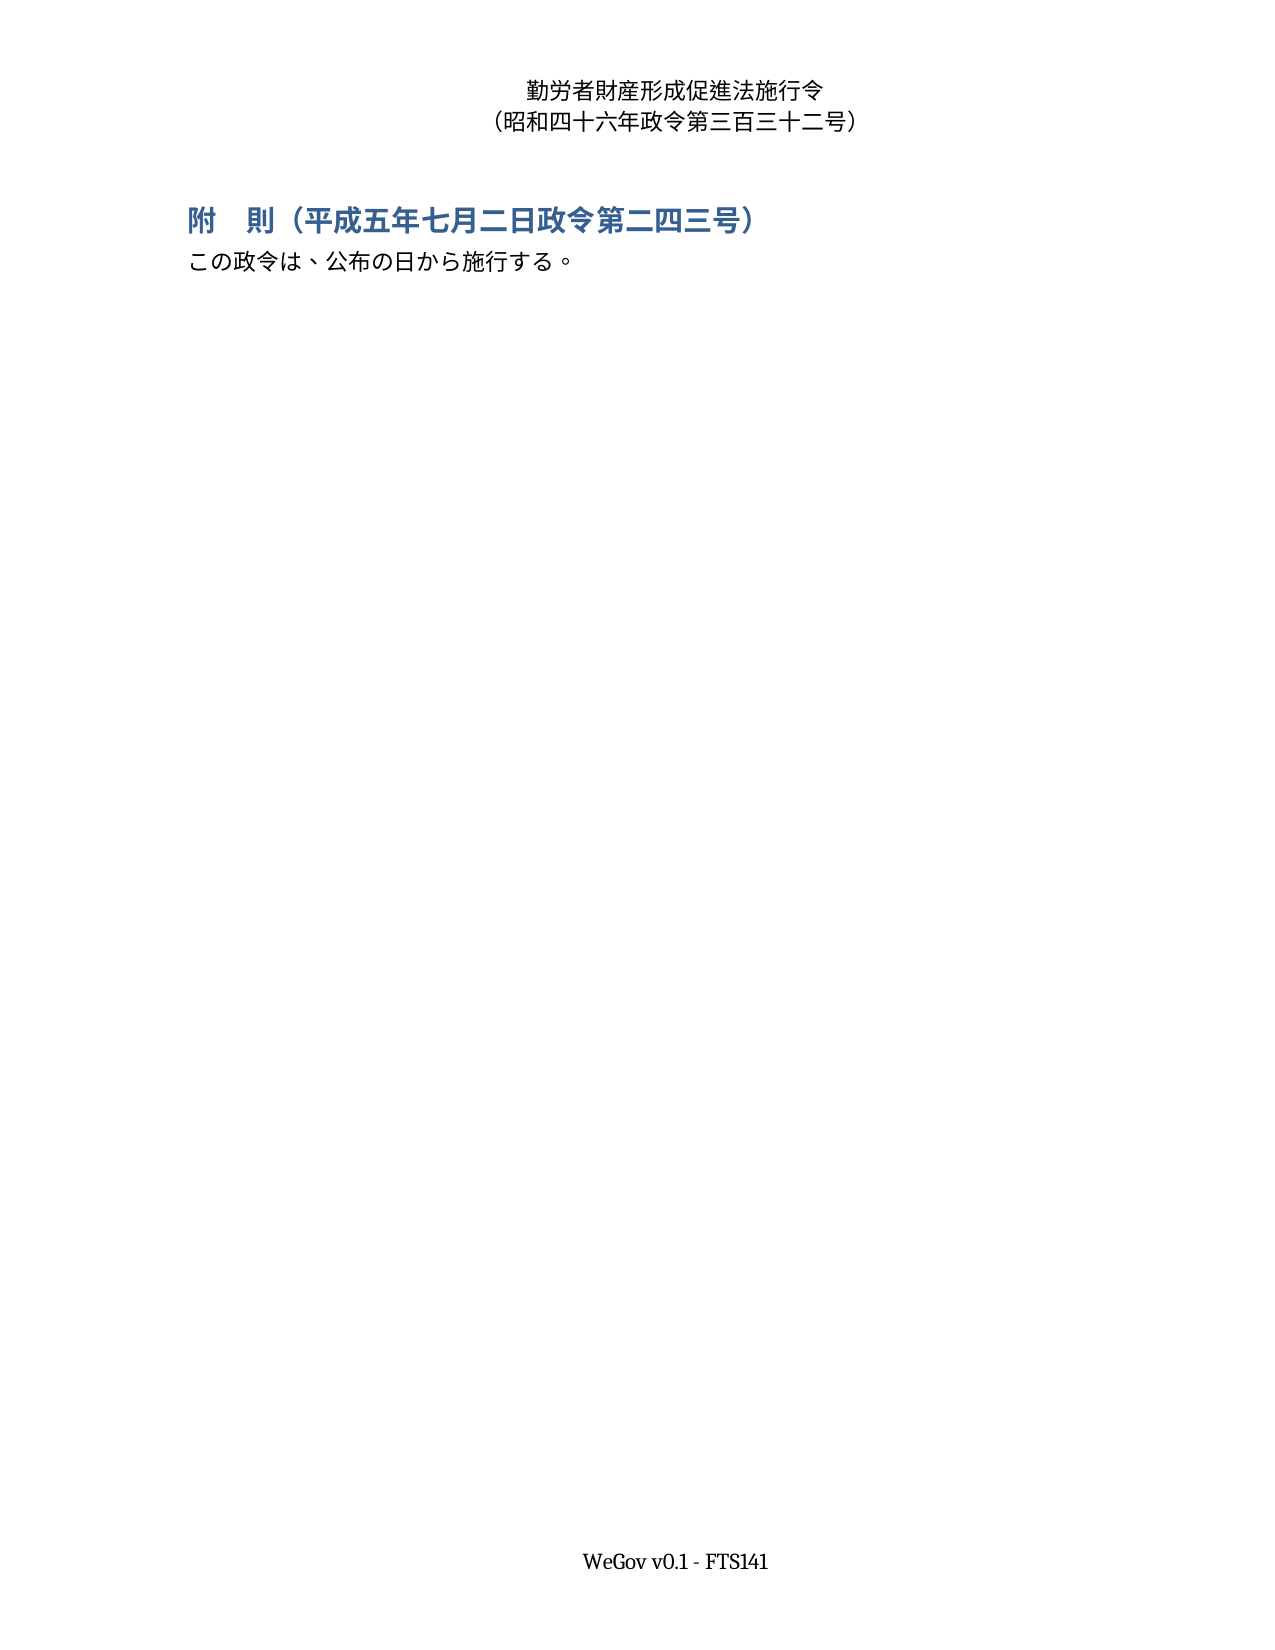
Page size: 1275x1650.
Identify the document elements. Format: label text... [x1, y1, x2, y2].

text この政令は、公布の日から施行する。 [187, 246, 1087, 277]
subtitle 附 則（平成五年七月二日政令第二四三号） [187, 200, 1087, 240]
